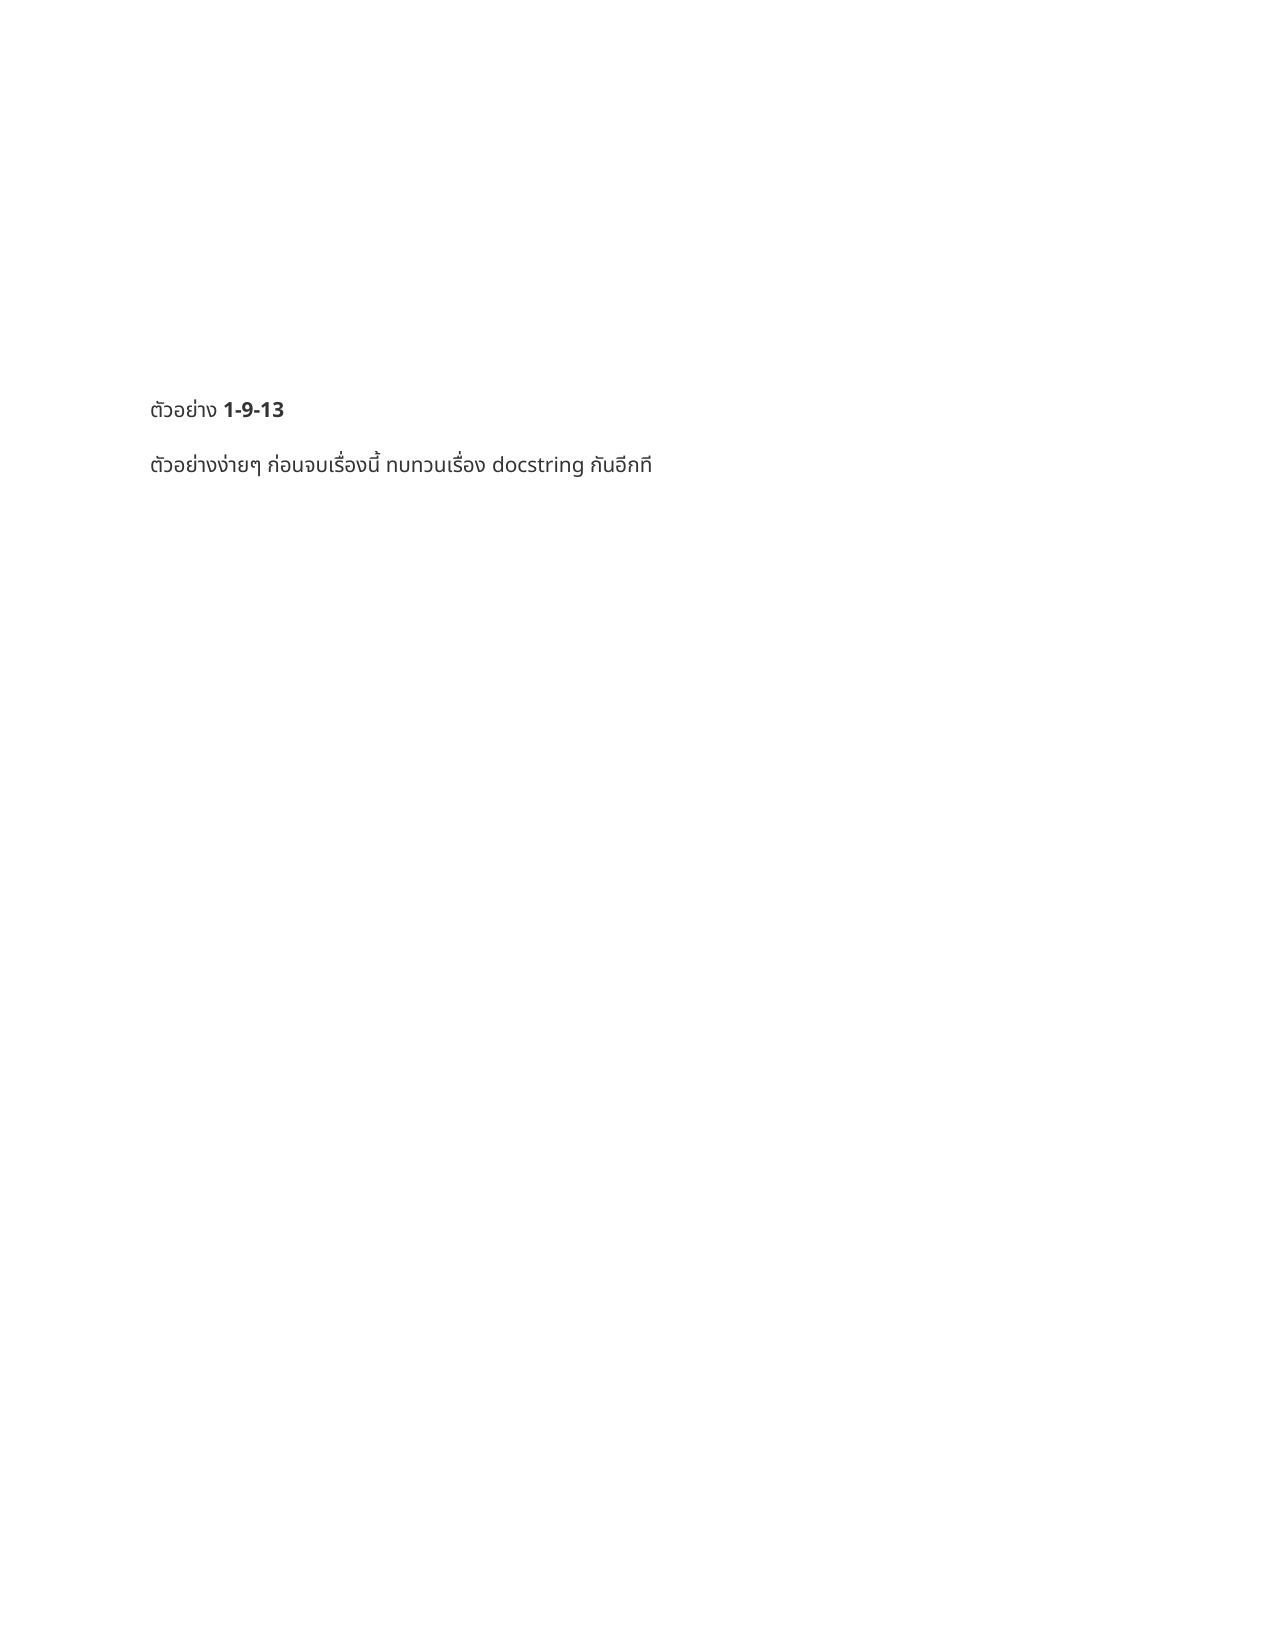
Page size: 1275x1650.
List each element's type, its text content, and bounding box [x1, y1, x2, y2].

text ตัวอย่างง่ายๆ ก่อนจบเรื่องนี้ ทบทวนเรื่อง docstring กันอีกที [150, 451, 1125, 481]
text ตัวอย่าง 1-9-13 [150, 395, 1125, 426]
